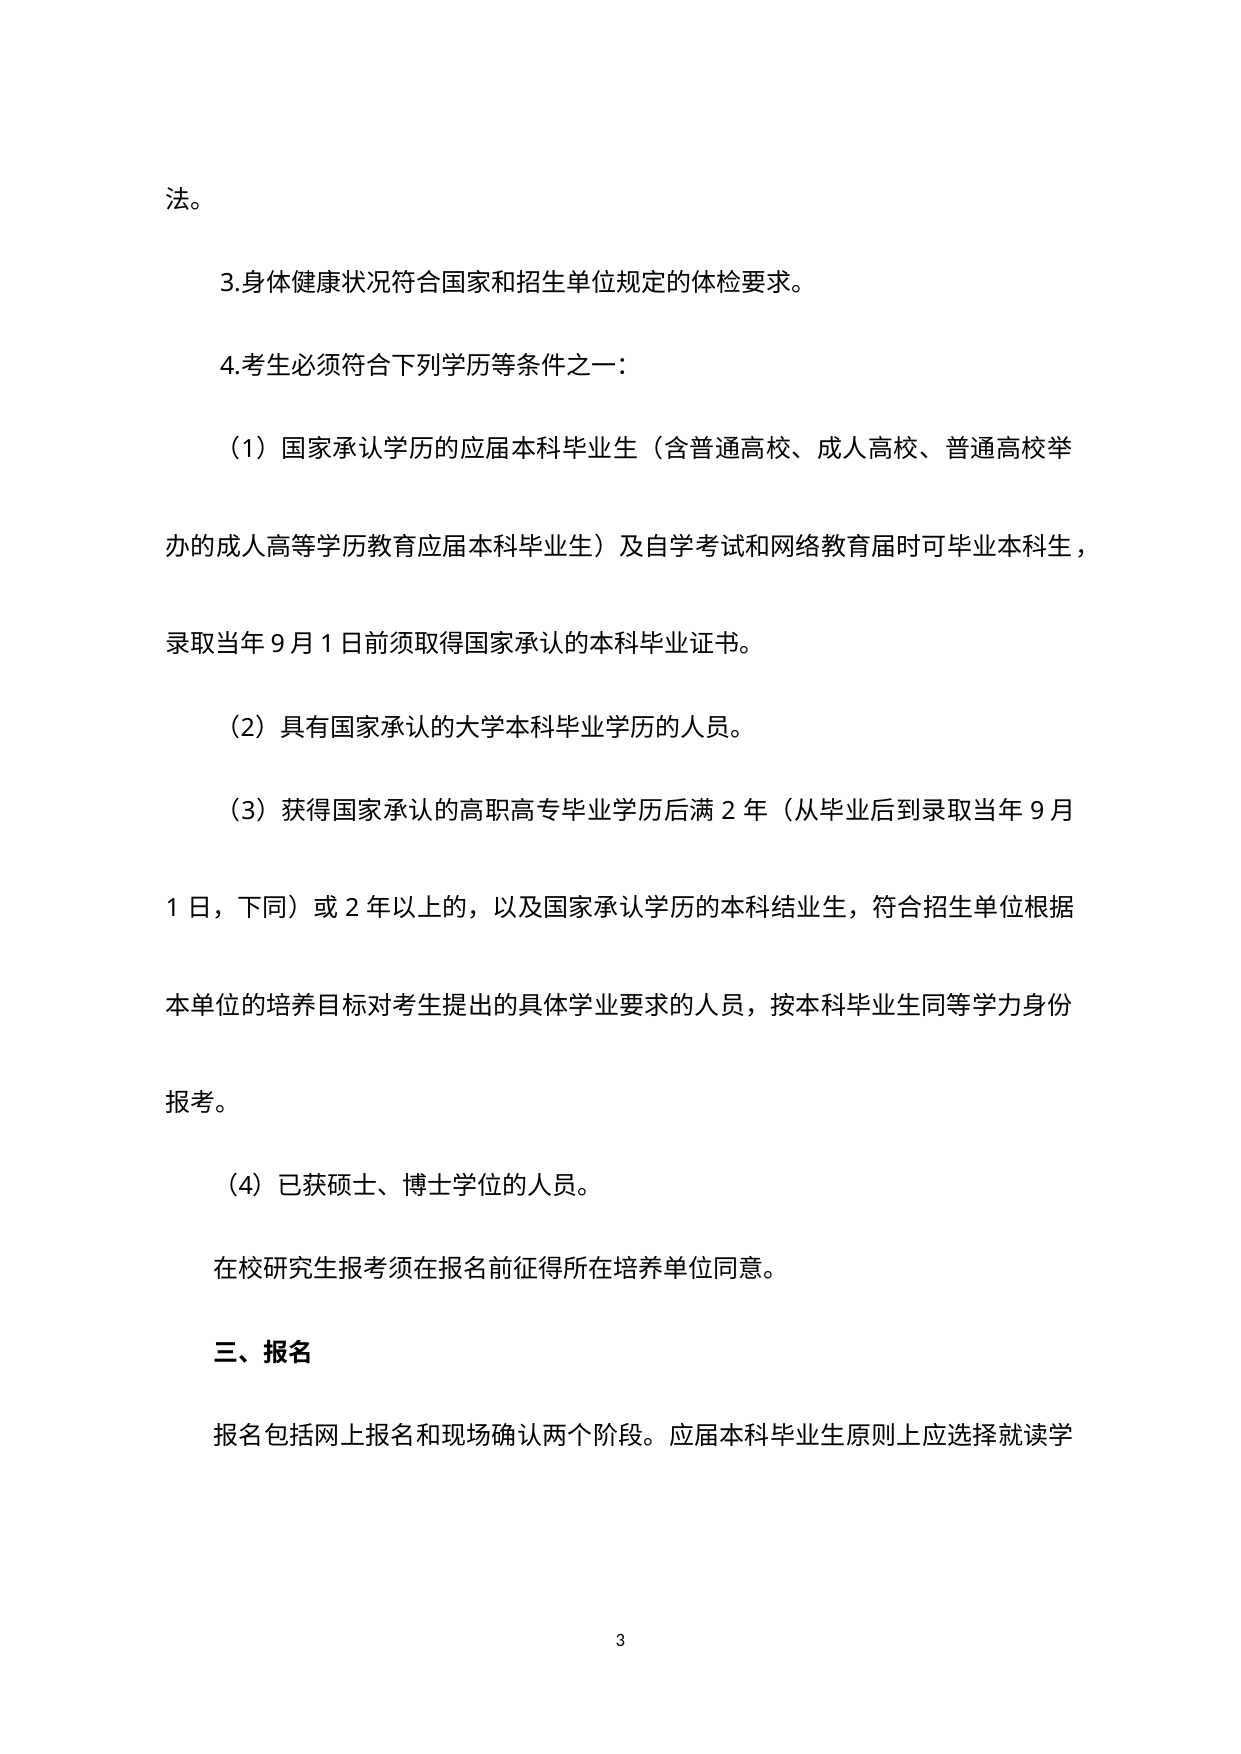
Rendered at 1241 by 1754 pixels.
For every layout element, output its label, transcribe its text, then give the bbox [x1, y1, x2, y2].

text 3.身体健康状况符合国家和招生单位规定的体检要求。 [165, 248, 1075, 313]
text （1）国家承认学历的应届本科毕业生（含普通高校、成人高校、普通高校举办的成人高等学历教育应届本科毕业生）及自学考试和网络教育届时可毕业本科生，录取当年9月1日前须取得国家承认的本科毕业证书。 [165, 414, 1075, 674]
text 4.考生必须符合下列学历等条件之一： [165, 331, 1075, 396]
text 在校研究生报考须在报名前征得所在培养单位同意。 [165, 1234, 1075, 1299]
text （4）已获硕士、博士学位的人员。 [165, 1151, 1075, 1216]
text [165, 165, 1075, 230]
text （2）具有国家承认的大学本科毕业学历的人员。 [165, 693, 1075, 758]
text （3）获得国家承认的高职高专毕业学历后满 2 年（从毕业后到录取当年 9月 1 日，下同）或 2 年以上的，以及国家承认学历的本科结业生，符合招生单位根据本单位的培养目标对考生提出的具体学业要求的人员，按本科毕业生同等学力身份报考。 [165, 776, 1075, 1133]
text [165, 1401, 1075, 1466]
text 三、报名 [165, 1318, 1075, 1383]
